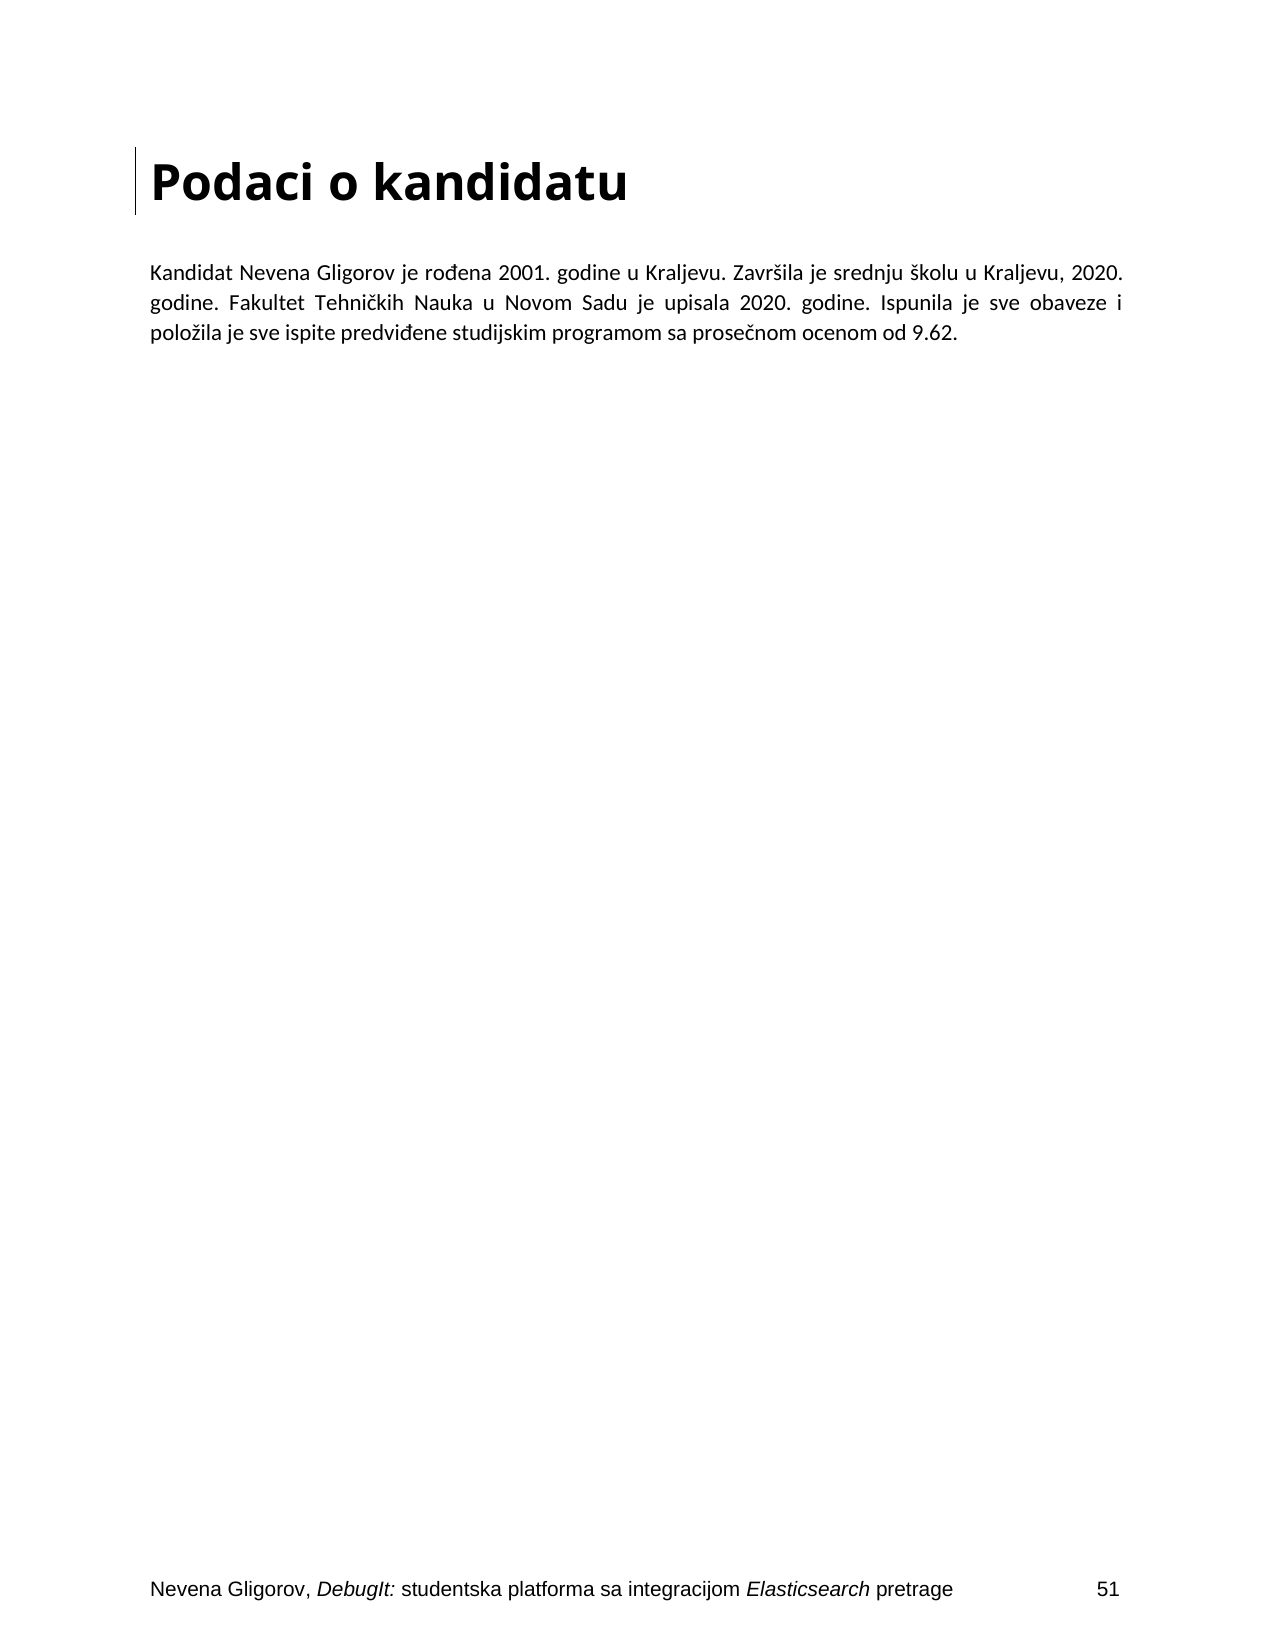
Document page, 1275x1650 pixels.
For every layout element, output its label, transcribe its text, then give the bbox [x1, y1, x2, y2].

text Kandidat Nevena Gligorov je rođena 2001. godine u Kraljevu. Završila je srednju školu u Kraljevu, 2020. godine. Fakultet Tehničkih Nauka u Novom Sadu je upisala 2020. godine. Ispunila je sve obaveze i položila je sve ispite predviđene studijskim programom sa prosečnom ocenom od 9.62. [150, 258, 1125, 346]
subtitle Podaci o kandidatu [150, 147, 1125, 215]
